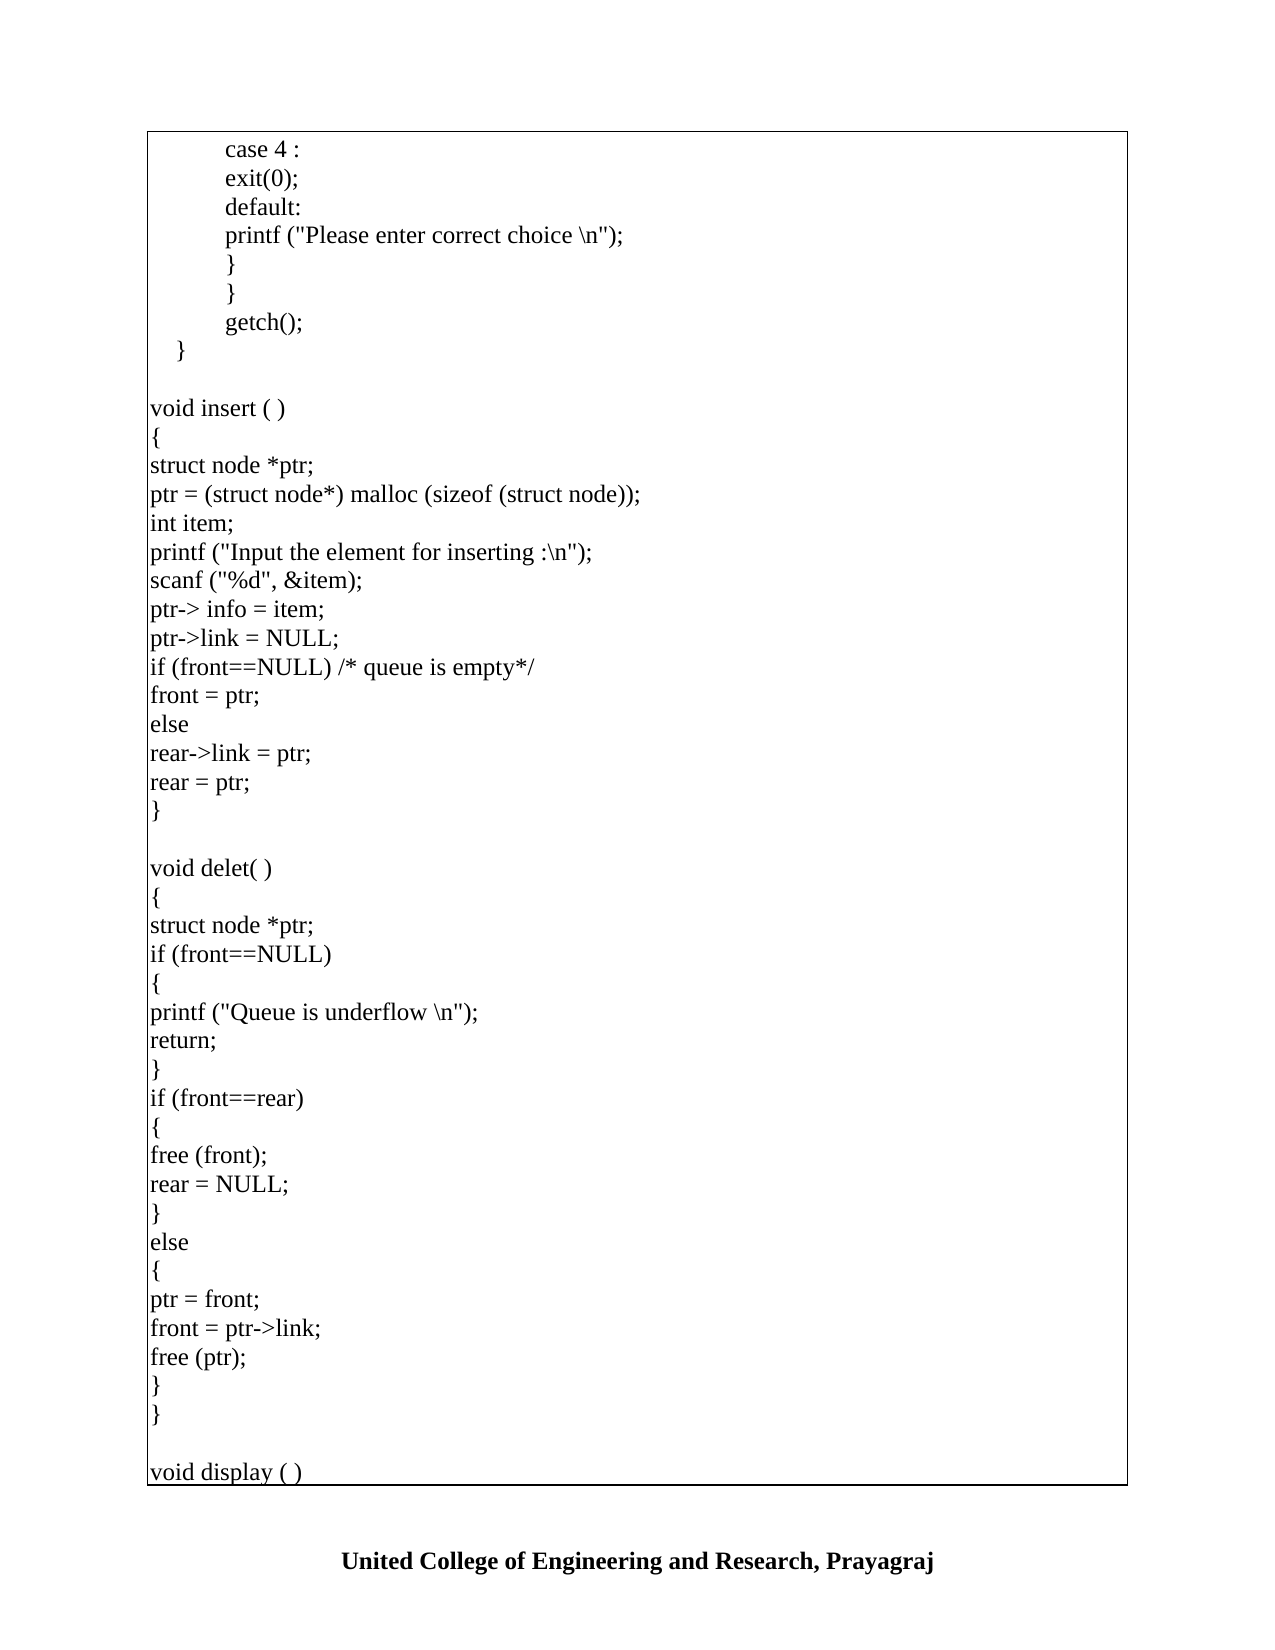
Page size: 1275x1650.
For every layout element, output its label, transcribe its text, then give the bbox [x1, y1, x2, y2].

text ptr = (struct node*) malloc (sizeof (struct node)); [150, 479, 1125, 508]
text } [150, 1371, 1125, 1399]
text } [150, 336, 1125, 364]
text } [150, 1198, 1125, 1227]
text void insert ( ) [150, 393, 1125, 422]
text { [150, 1256, 1125, 1284]
text else [150, 709, 1125, 738]
text } [150, 796, 1125, 824]
text struct node *ptr; [150, 451, 1125, 479]
text { [150, 882, 1125, 911]
text free (ptr); [150, 1342, 1125, 1371]
text front = ptr->link; [150, 1313, 1125, 1342]
text default: [150, 192, 1125, 221]
text scanf ("%d", &item); [150, 566, 1125, 594]
text } [150, 1399, 1125, 1428]
text ptr-> info = item; [150, 594, 1125, 623]
text printf ("Please enter correct choice \n"); [150, 221, 1125, 249]
text if (front==rear) [150, 1083, 1125, 1112]
text { [150, 1112, 1125, 1141]
text rear = ptr; [150, 767, 1125, 796]
text if (front==NULL) [150, 939, 1125, 968]
text front = ptr; [150, 681, 1125, 709]
text rear = NULL; [150, 1169, 1125, 1198]
text else [150, 1227, 1125, 1256]
text { [150, 968, 1125, 997]
text } [150, 278, 1125, 307]
text rear->link = ptr; [150, 738, 1125, 767]
text free (front); [150, 1141, 1125, 1169]
text ptr = front; [150, 1284, 1125, 1313]
text printf ("Queue is underflow \n"); [150, 997, 1125, 1026]
text if (front==NULL) /* queue is empty*/ [150, 652, 1125, 681]
text exit(0); [150, 163, 1125, 192]
text { [150, 422, 1125, 451]
text getch(); [150, 307, 1125, 336]
text struct node *ptr; [150, 911, 1125, 939]
text void delet( ) [150, 853, 1125, 882]
text int item; [150, 508, 1125, 537]
text } [150, 249, 1125, 278]
text case 4 : [148, 132, 1127, 163]
text printf ("Input the element for inserting :\n"); [150, 537, 1125, 566]
text } [150, 1054, 1125, 1083]
text ptr->link = NULL; [150, 623, 1125, 652]
text return; [150, 1026, 1125, 1054]
text void display ( ) [150, 1457, 1125, 1484]
